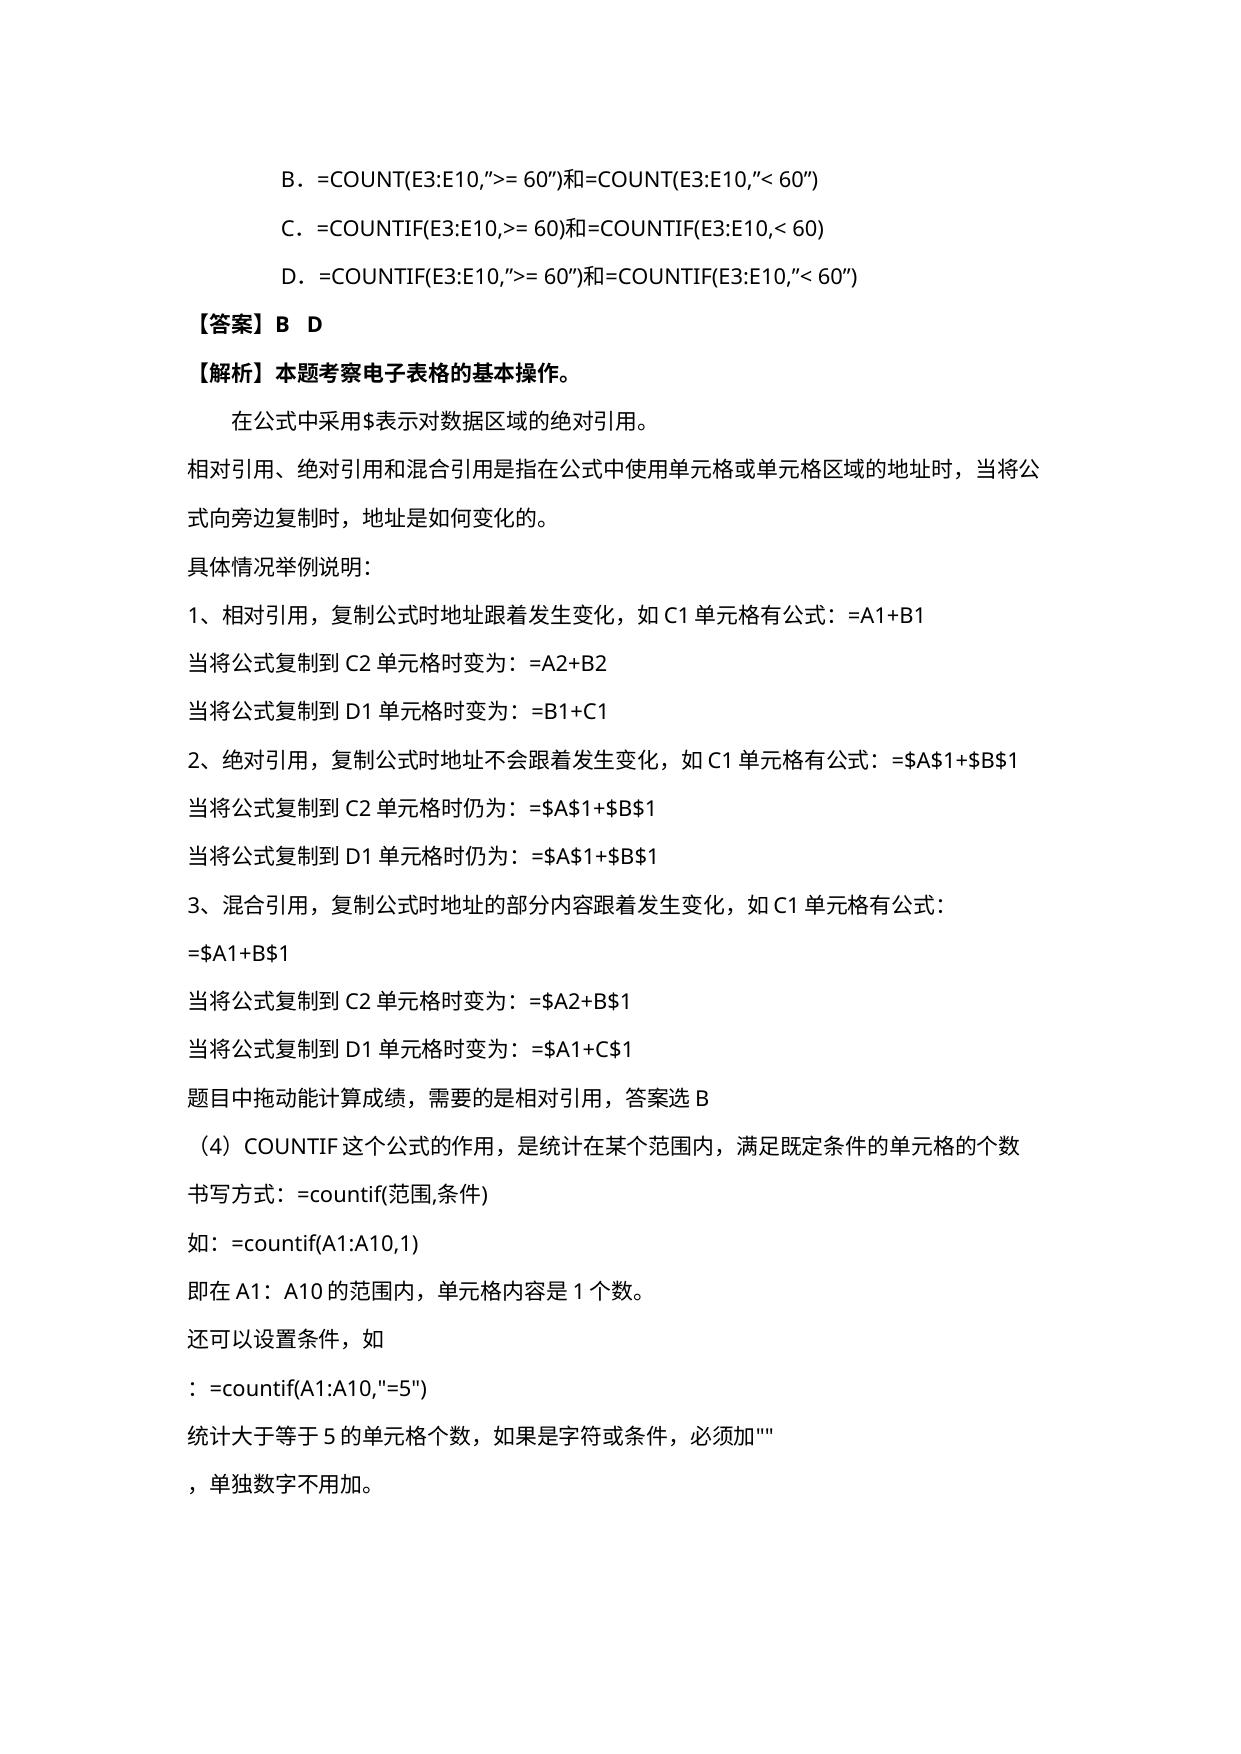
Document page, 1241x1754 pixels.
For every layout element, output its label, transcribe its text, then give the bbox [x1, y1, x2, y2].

text D．=COUNTIF(E3:E10,”>= 60”)和=COUNTIF(E3:E10,”< 60”) [231, 259, 1053, 291]
text 当将公式复制到D1单元格时仍为：=$A$1+$B$1 [187, 839, 1053, 872]
text 即在A1：A10的范围内，单元格内容是1个数。 [187, 1273, 1053, 1306]
text 当将公式复制到C2单元格时变为：=$A2+B$1 [187, 983, 1053, 1016]
text 【解析】本题考察电子表格的基本操作。 [187, 355, 1053, 388]
text C．=COUNTIF(E3:E10,>= 60)和=COUNTIF(E3:E10,< 60) [231, 210, 1053, 243]
text 3、混合引用，复制公式时地址的部分内容跟着发生变化，如C1单元格有公式：=$A1+B$1 [187, 887, 1053, 969]
text 具体情况举例说明： [187, 549, 1053, 582]
text 当将公式复制到D1单元格时变为：=B1+C1 [187, 694, 1053, 727]
text （4）COUNTIF这个公式的作用，是统计在某个范围内，满足既定条件的单元格的个数 [187, 1128, 1053, 1161]
text 统计大于等于5的单元格个数，如果是字符或条件，必须加"" [187, 1418, 1053, 1451]
text 【答案】B D [187, 307, 1053, 339]
text 题目中拖动能计算成绩，需要的是相对引用，答案选B [187, 1080, 1053, 1113]
text 还可以设置条件，如 [187, 1322, 1053, 1354]
text 当将公式复制到C2单元格时变为：=A2+B2 [187, 646, 1053, 678]
text 相对引用、绝对引用和混合引用是指在公式中使用单元格或单元格区域的地址时，当将公式向旁边复制时，地址是如何变化的。 [187, 452, 1053, 533]
text ，单独数字不用加。 [187, 1467, 1053, 1499]
text ：=countif(A1:A10,"=5") [187, 1370, 1053, 1403]
text 当将公式复制到C2单元格时仍为：=$A$1+$B$1 [187, 791, 1053, 823]
text 1、相对引用，复制公式时地址跟着发生变化，如C1单元格有公式：=A1+B1 [187, 597, 1053, 630]
text 当将公式复制到D1单元格时变为：=$A1+C$1 [187, 1032, 1053, 1064]
text 书写方式：=countif(范围,条件) [187, 1177, 1053, 1209]
text B．=COUNT(E3:E10,”>= 60”)和=COUNT(E3:E10,”< 60”) [231, 162, 1053, 194]
text 如：=countif(A1:A10,1) [187, 1225, 1053, 1258]
text 在公式中采用$表示对数据区域的绝对引用。 [187, 404, 1053, 436]
text 2、绝对引用，复制公式时地址不会跟着发生变化，如C1单元格有公式：=$A$1+$B$1 [187, 742, 1053, 775]
